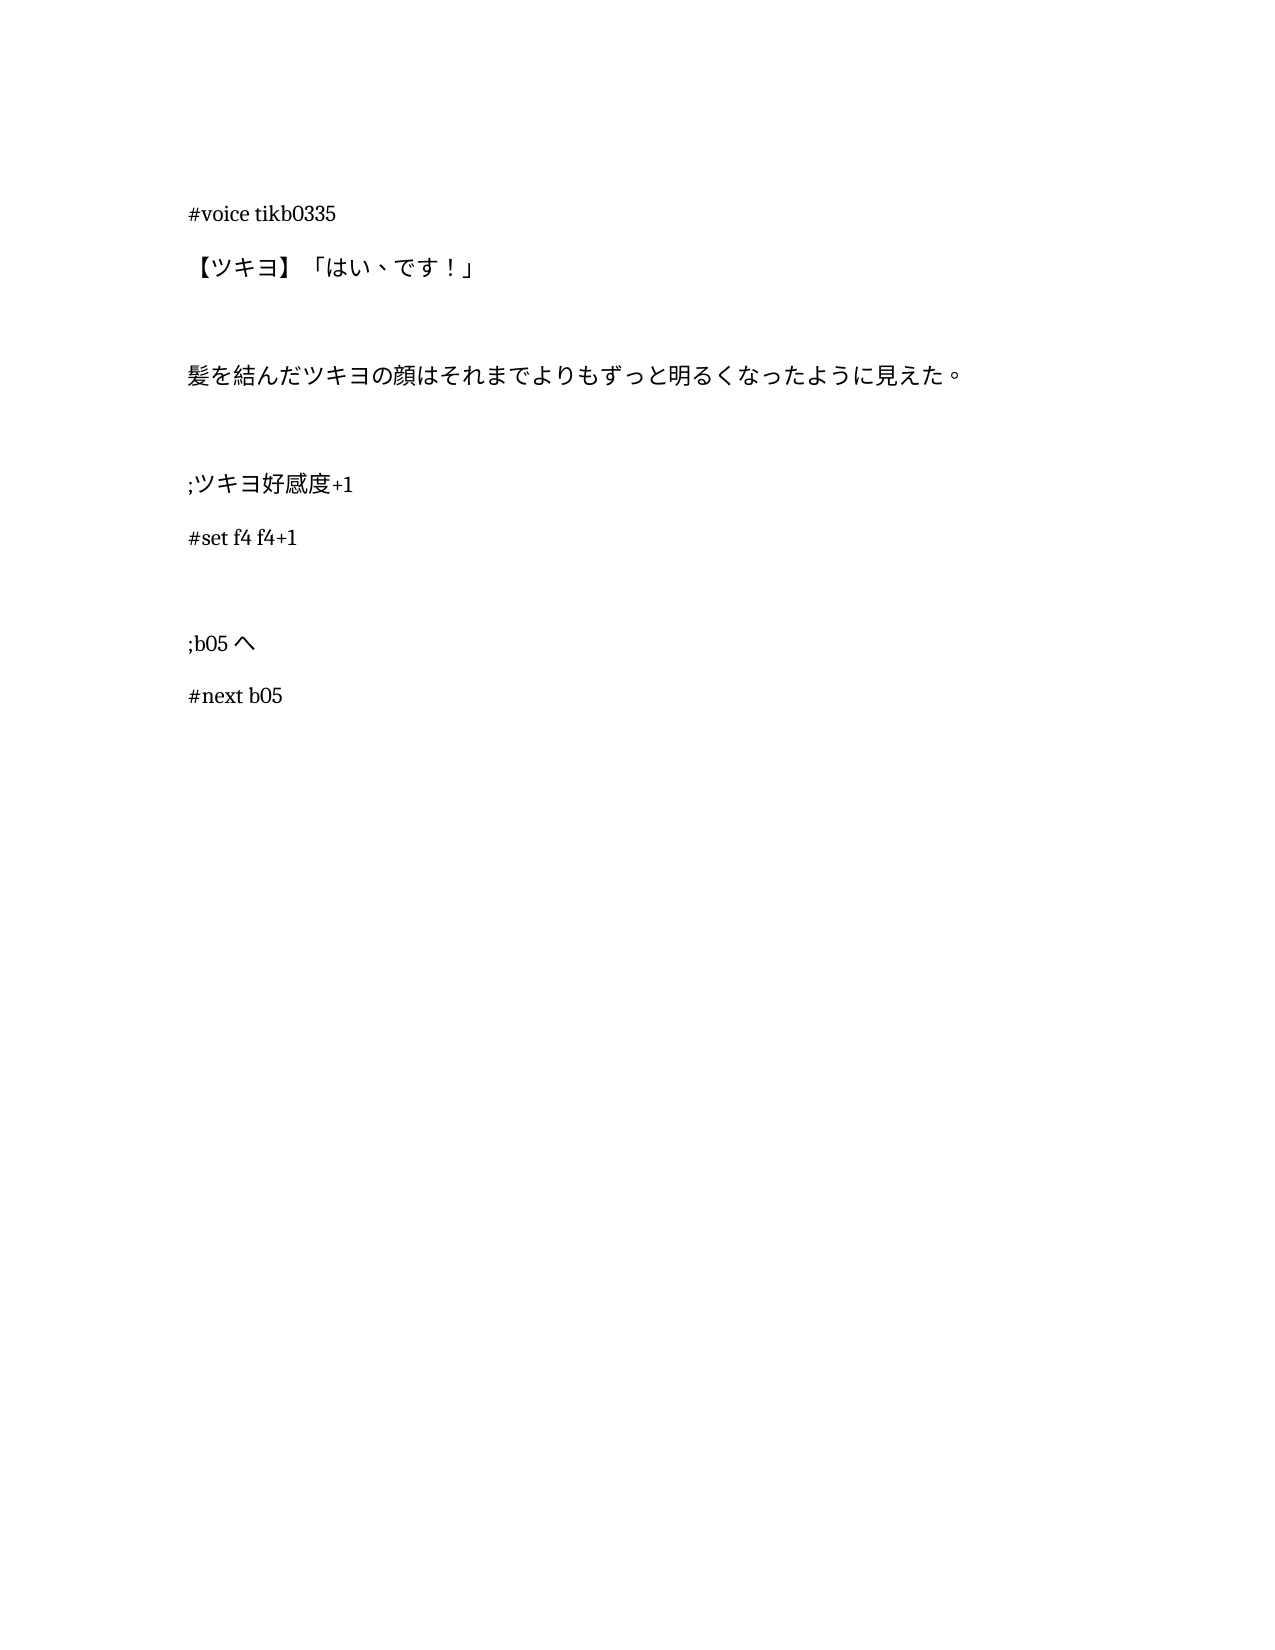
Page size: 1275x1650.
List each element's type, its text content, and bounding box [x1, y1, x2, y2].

text 髪を結んだツキヨの顔はそれまでよりもずっと明るくなったように見えた。 [187, 360, 1087, 391]
text #voice tikb0335 [187, 201, 1087, 227]
text #next b05 [187, 683, 1087, 710]
text #set f4 f4+1 [187, 524, 1087, 551]
text ;b05へ [187, 627, 1087, 658]
text 【ツキヨ】「はい、です！」 [187, 252, 1087, 283]
text ;ツキヨ好感度+1 [187, 468, 1087, 499]
